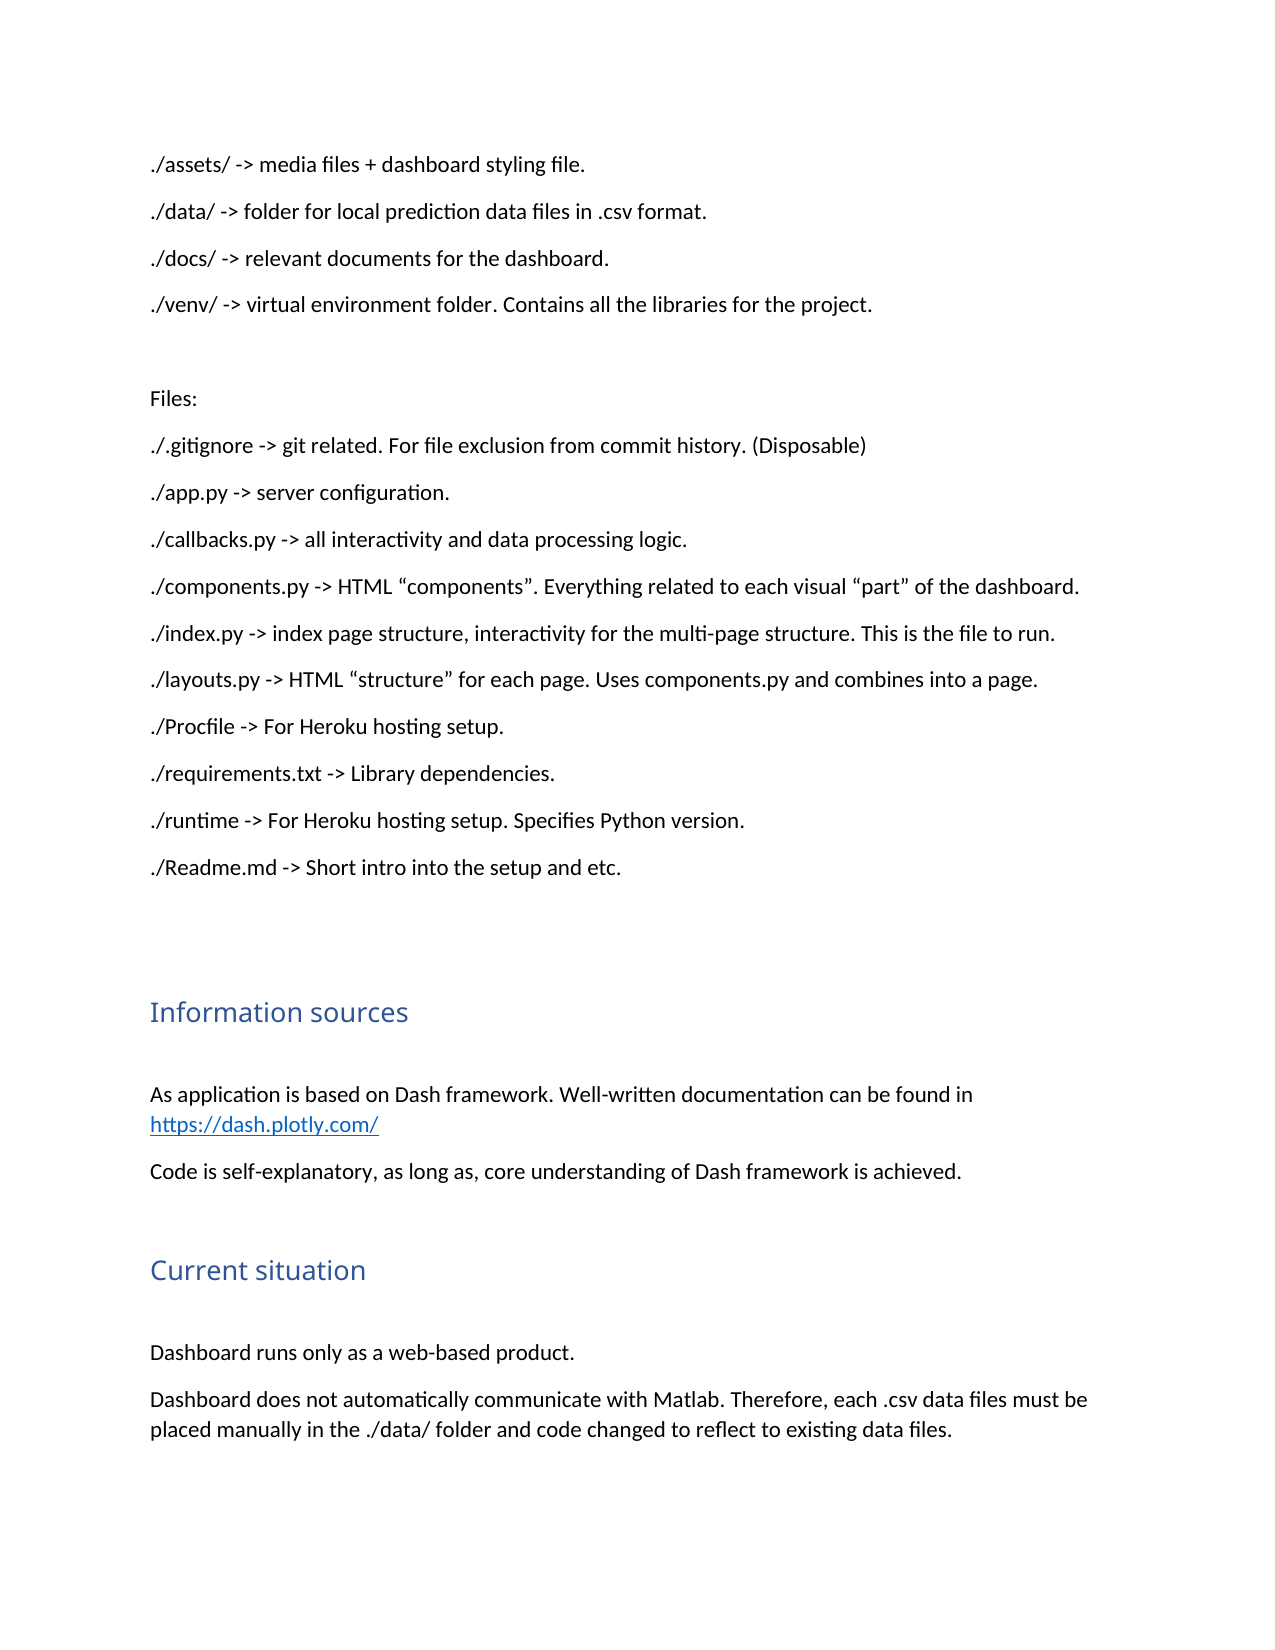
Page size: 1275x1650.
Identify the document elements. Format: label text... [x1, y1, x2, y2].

text ./.gitignore -> git related. For file exclusion from commit history. (Disposable) [150, 431, 1125, 459]
text ./venv/ -> virtual environment folder. Contains all the libraries for the project. [150, 291, 1125, 319]
text Dashboard does not automatically communicate with Matlab. Therefore, each .csv data files must be placed manually in the ./data/ folder and code changed to reflect to existing data files. [150, 1385, 1125, 1443]
text ./runtime -> For Heroku hosting setup. Specifies Python version. [150, 806, 1125, 834]
text ./Procfile -> For Heroku hosting setup. [150, 712, 1125, 741]
subtitle Current situation [150, 1251, 1125, 1288]
text ./Readme.md -> Short intro into the setup and etc. [150, 853, 1125, 881]
text ./layouts.py -> HTML “structure” for each page. Uses components.py and combines into a page. [150, 666, 1125, 694]
text As application is based on Dash framework. Well-written documentation can be found in https://dash.plotly.com/ [150, 1080, 1125, 1139]
subtitle Information sources [150, 994, 1125, 1031]
text ./components.py -> HTML “components”. Everything related to each visual “part” of the dashboard. [150, 572, 1125, 600]
text ./callbacks.py -> all interactivity and data processing logic. [150, 525, 1125, 553]
text Files: [150, 384, 1125, 412]
text Dashboard runs only as a web-based product. [150, 1338, 1125, 1366]
text ./data/ -> folder for local prediction data files in .csv format. [150, 197, 1125, 225]
text ./app.py -> server configuration. [150, 478, 1125, 506]
text ./docs/ -> relevant documents for the dashboard. [150, 244, 1125, 272]
text ./requirements.txt -> Library dependencies. [150, 759, 1125, 787]
text ./assets/ -> media files + dashboard styling file. [150, 150, 1125, 178]
text ./index.py -> index page structure, interactivity for the multi-page structure. This is the file to run. [150, 619, 1125, 647]
text Code is self-explanatory, as long as, core understanding of Dash framework is achieved. [150, 1157, 1125, 1186]
